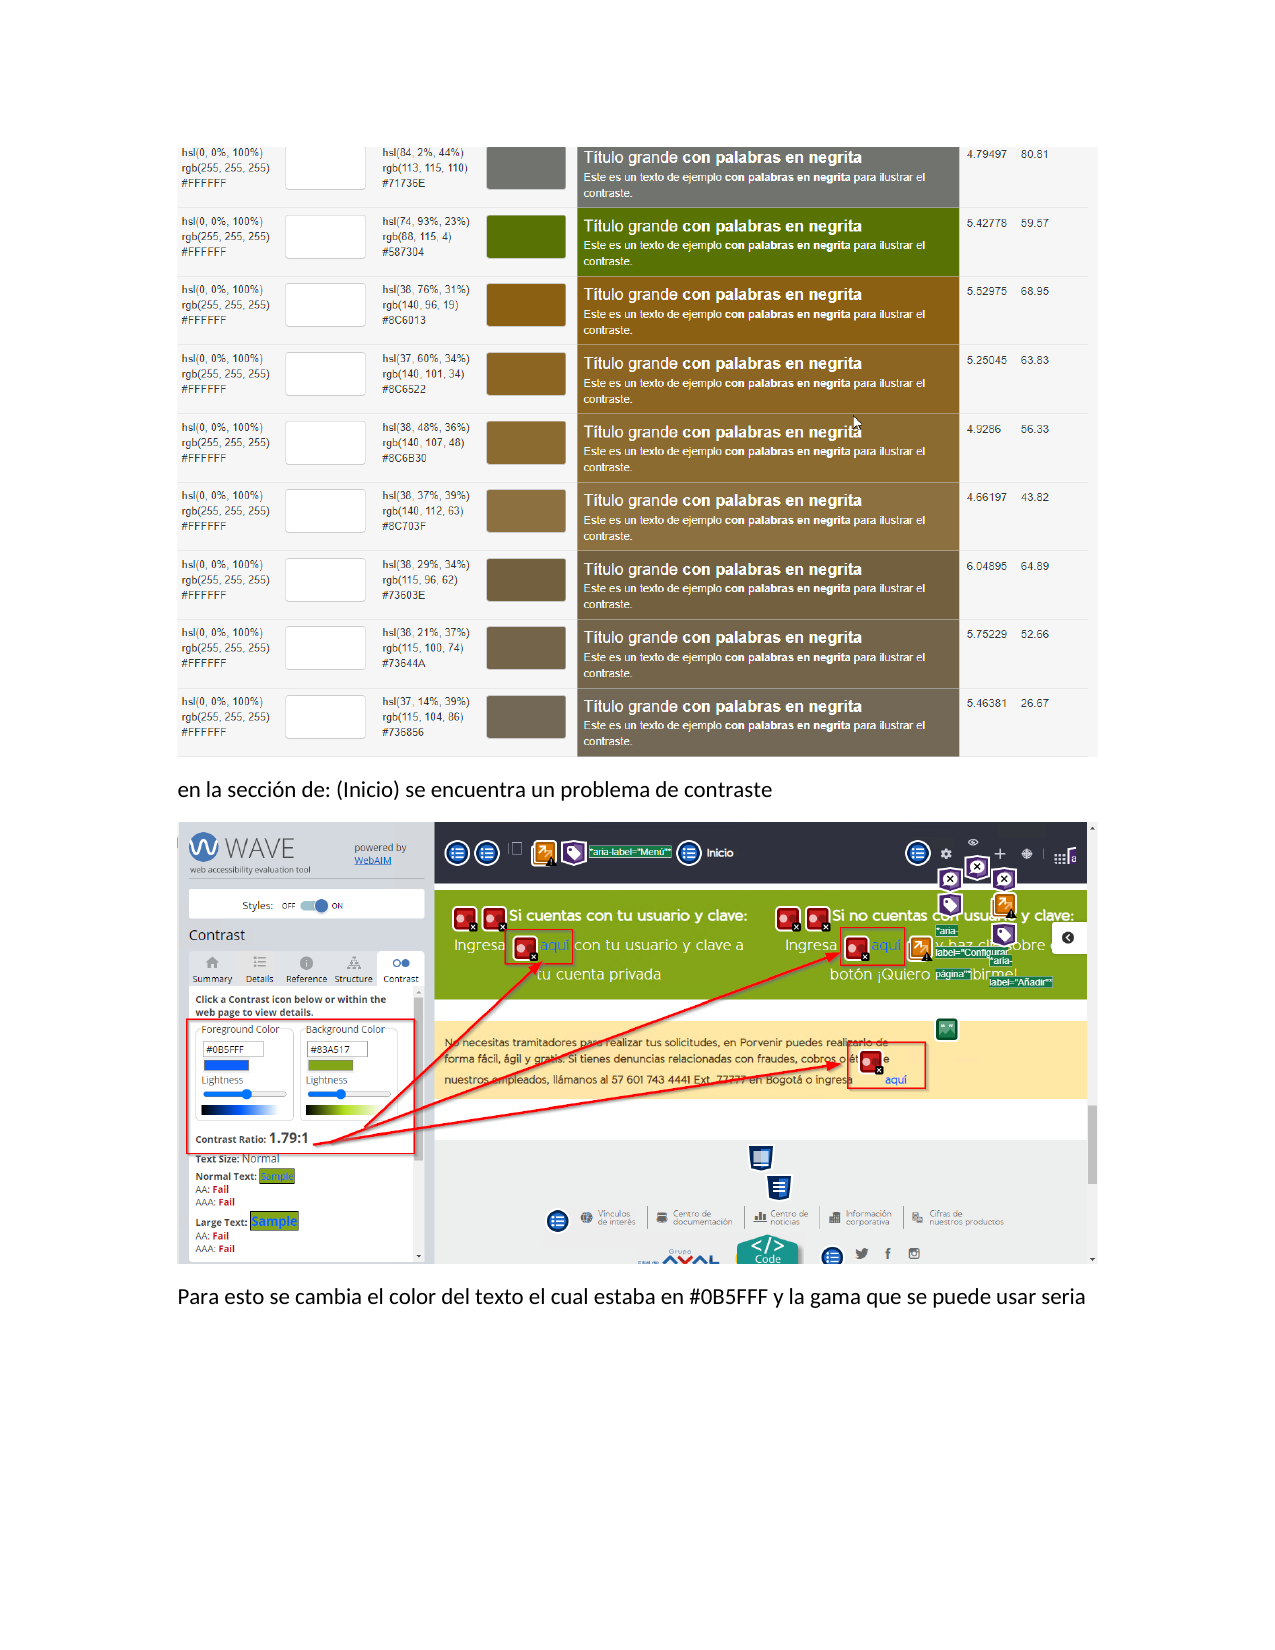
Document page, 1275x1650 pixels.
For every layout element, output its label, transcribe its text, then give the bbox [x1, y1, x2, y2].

text en la sección de: (Inicio) se encuentra un problema de contraste [177, 775, 1098, 803]
picture [177, 822, 1098, 1264]
picture [177, 147, 1098, 757]
text Para esto se cambia el color del texto el cual estaba en #0B5FFF y la gama que se puede usar seria [177, 1282, 1098, 1310]
